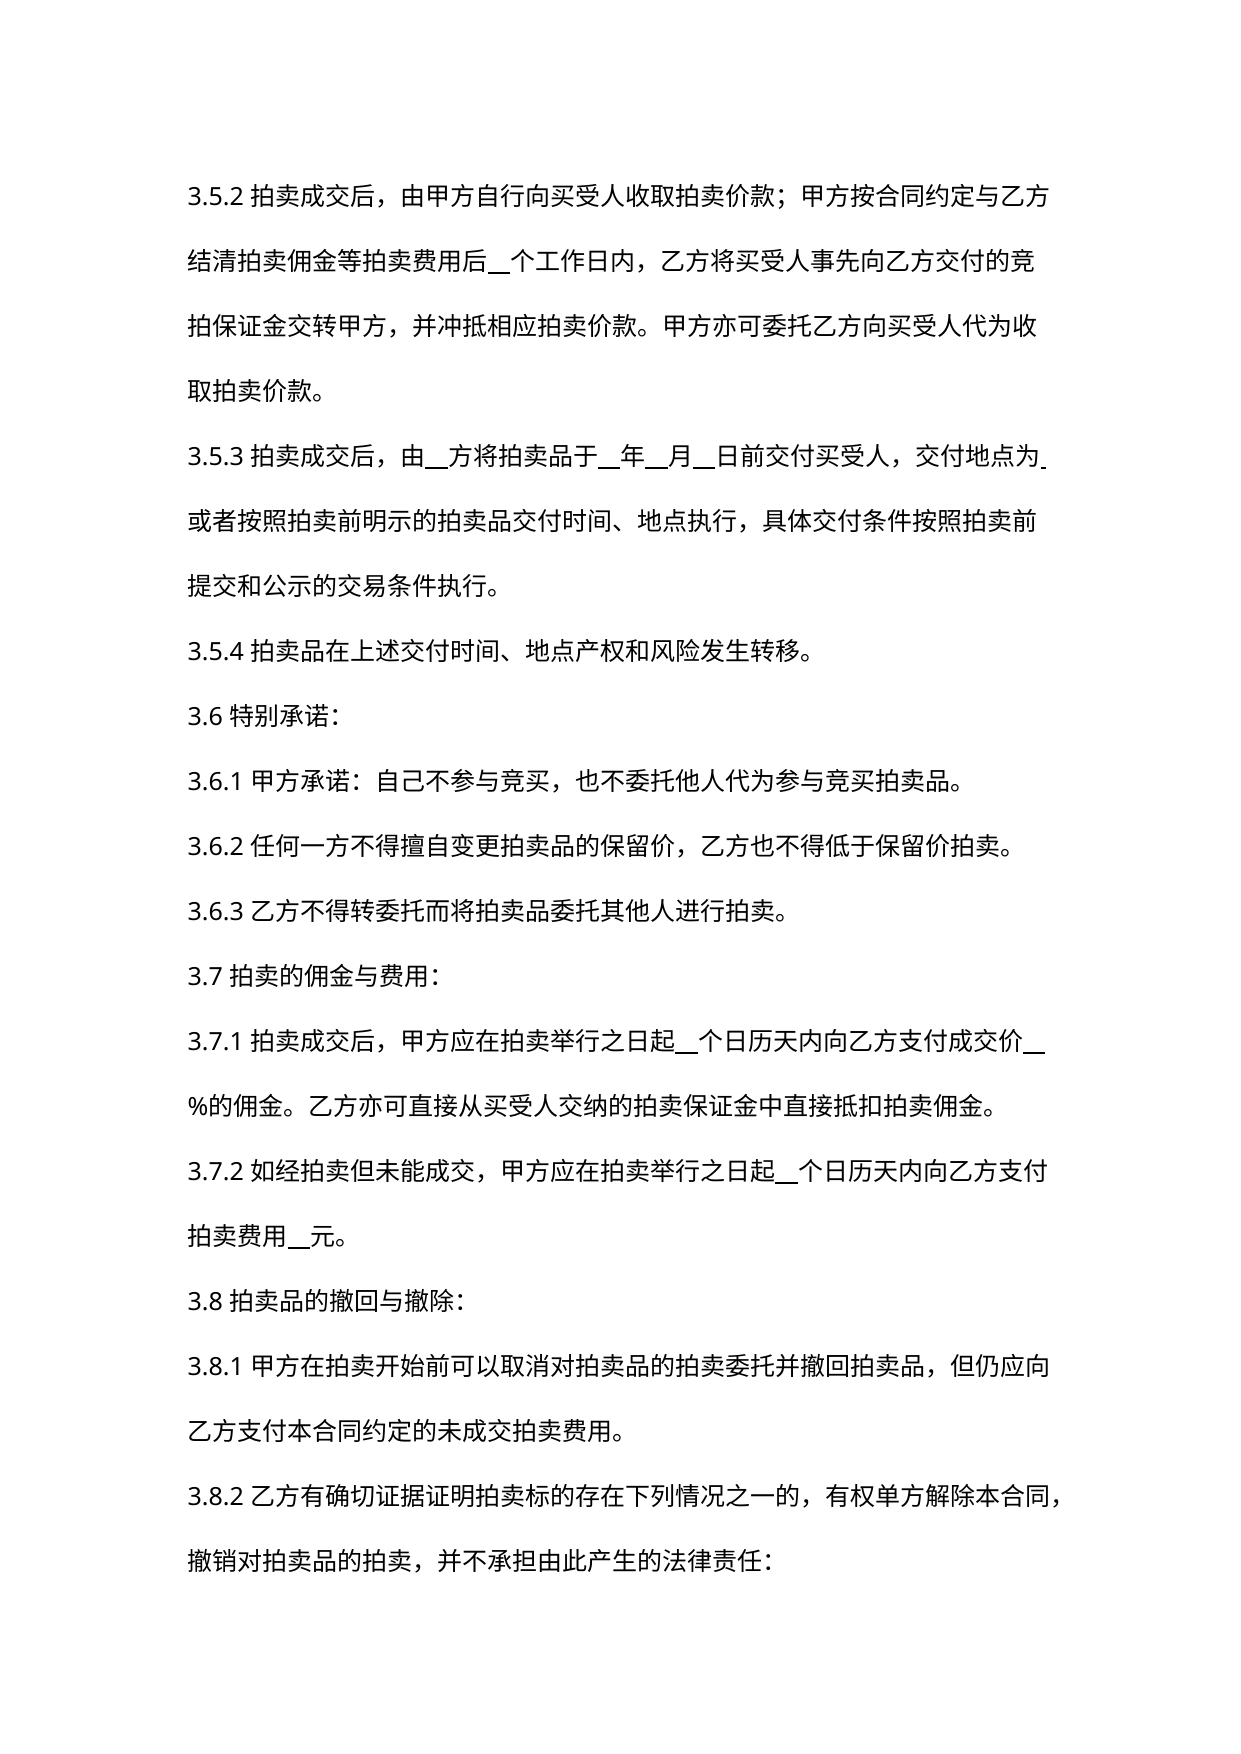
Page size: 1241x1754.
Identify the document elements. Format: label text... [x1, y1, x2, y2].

text 3.6 特别承诺： [187, 682, 1053, 747]
text 3.5.3 拍卖成交后，由 方将拍卖品于 年 月 日前交付买受人，交付地点为 或者按照拍卖前明示的拍卖品交付时间、地点执行，具体交付条件按照拍卖前提交和公示的交易条件执行。 [187, 422, 1053, 617]
text 3.8 拍卖品的撤回与撤除： [187, 1267, 1053, 1332]
text 3.6.2 任何一方不得擅自变更拍卖品的保留价，乙方也不得低于保留价拍卖。 [187, 812, 1053, 877]
text 3.5.2 拍卖成交后，由甲方自行向买受人收取拍卖价款；甲方按合同约定与乙方结清拍卖佣金等拍卖费用后 个工作日内，乙方将买受人事先向乙方交付的竞拍保证金交转甲方，并冲抵相应拍卖价款。甲方亦可委托乙方向买受人代为收取拍卖价款。 [187, 162, 1053, 422]
text 3.6.3 乙方不得转委托而将拍卖品委托其他人进行拍卖。 [187, 877, 1053, 942]
text 3.7.2 如经拍卖但未能成交，甲方应在拍卖举行之日起 个日历天内向乙方支付拍卖费用 元。 [187, 1137, 1053, 1267]
text 3.7 拍卖的佣金与费用： [187, 942, 1053, 1007]
text 3.8.2 乙方有确切证据证明拍卖标的存在下列情况之一的，有权单方解除本合同，撤销对拍卖品的拍卖，并不承担由此产生的法律责任： [187, 1462, 1053, 1592]
text 3.6.1 甲方承诺：自己不参与竞买，也不委托他人代为参与竞买拍卖品。 [187, 747, 1053, 812]
text 3.5.4 拍卖品在上述交付时间、地点产权和风险发生转移。 [187, 617, 1053, 682]
text 3.7.1 拍卖成交后，甲方应在拍卖举行之日起 个日历天内向乙方支付成交价 %的佣金。乙方亦可直接从买受人交纳的拍卖保证金中直接抵扣拍卖佣金。 [187, 1007, 1053, 1137]
text 3.8.1 甲方在拍卖开始前可以取消对拍卖品的拍卖委托并撤回拍卖品，但仍应向乙方支付本合同约定的未成交拍卖费用。 [187, 1332, 1053, 1462]
